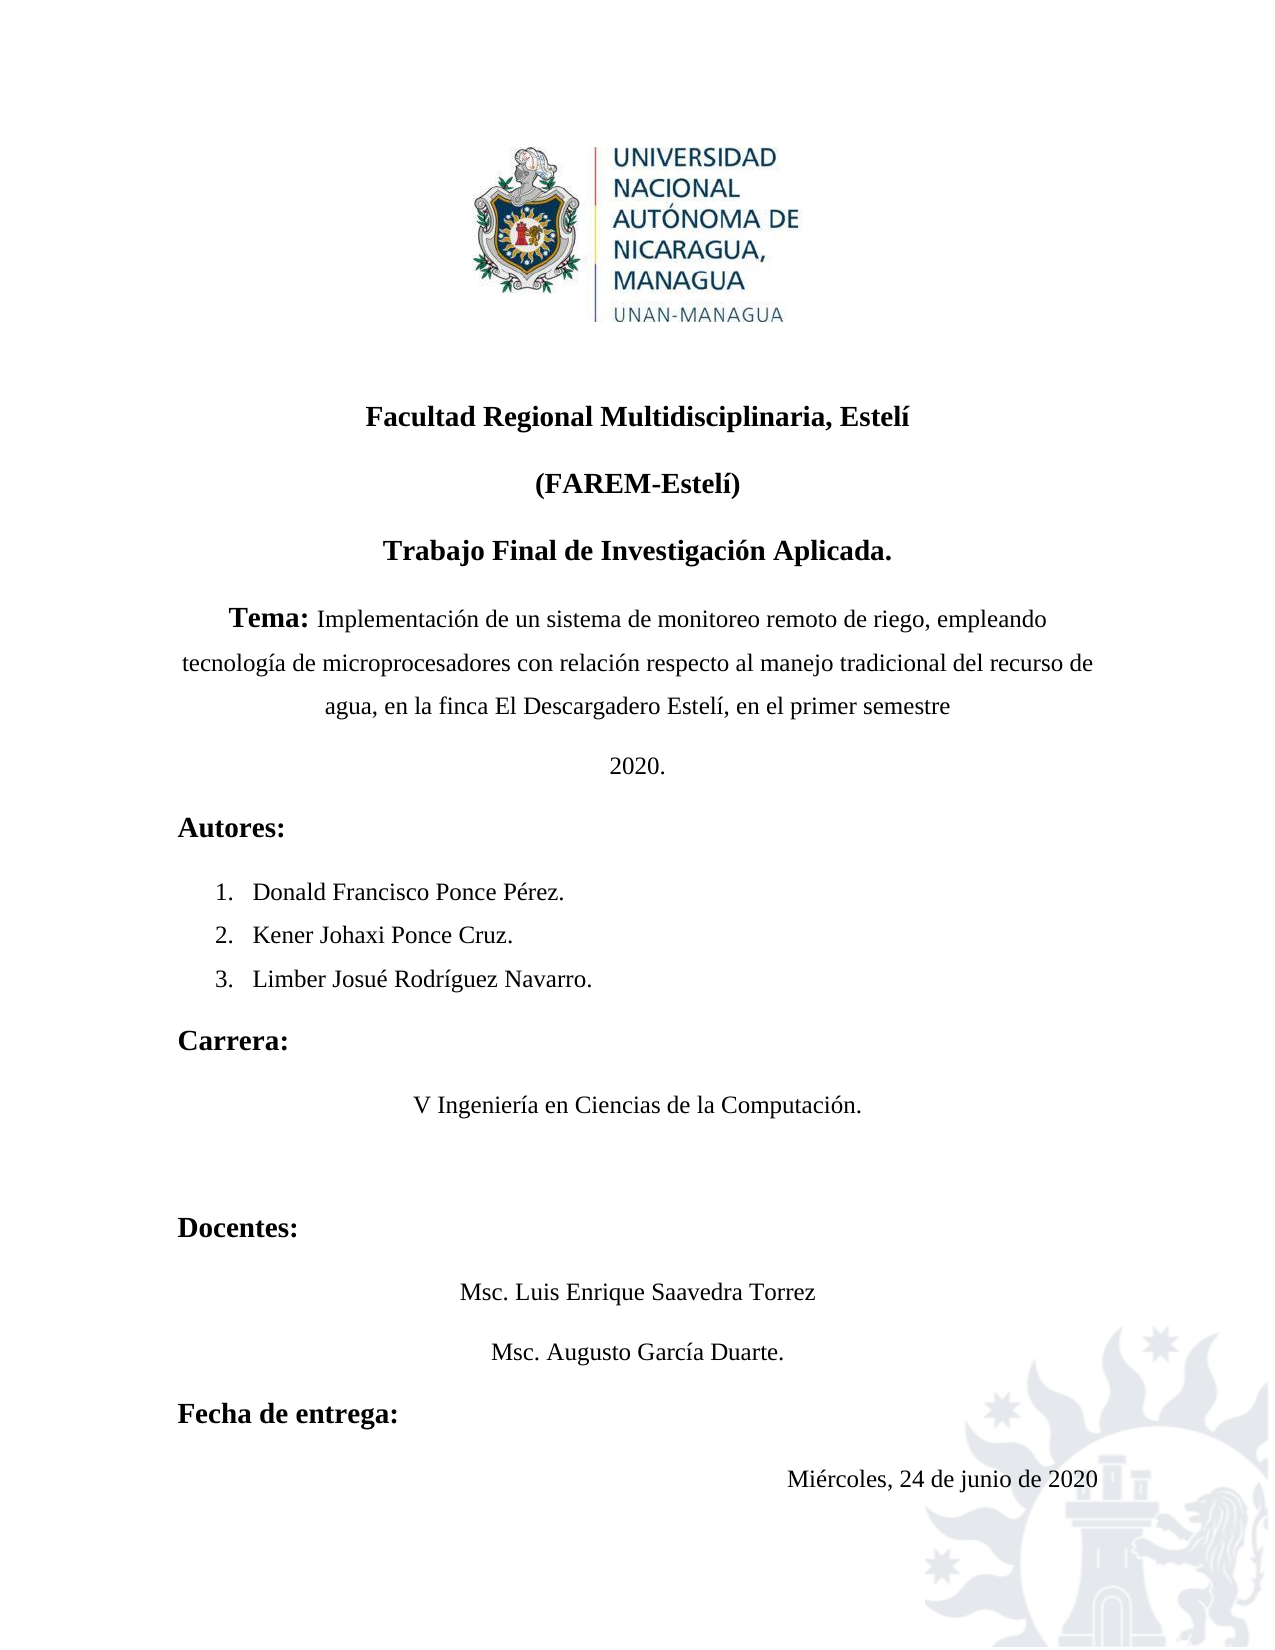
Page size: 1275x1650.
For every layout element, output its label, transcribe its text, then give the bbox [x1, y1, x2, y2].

text Carrera: [177, 1023, 1098, 1057]
text Trabajo Final de Investigación Aplicada. [177, 533, 1098, 566]
text Msc. Augusto García Duarte. [177, 1337, 1098, 1366]
picture [925, 1322, 1275, 1647]
text (FAREM-Estelí) [177, 466, 1098, 499]
text Facultad Regional Multidisciplinaria, Estelí [177, 399, 1098, 432]
text Msc. Luis Enrique Saavedra Torrez [177, 1277, 1098, 1306]
list Kener Johaxi Ponce Cruz. [215, 921, 1098, 949]
text Tema: Implementación de un sistema de monitoreo remoto de riego, empleando tecnología de microprocesadores con relación respecto al manejo tradicional del recurso de agua, en la finca El Descargadero Estelí, en el primer semestre [177, 600, 1098, 720]
text 2020. [177, 751, 1098, 779]
text Autores: [177, 811, 1098, 844]
text Miércoles, 24 de junio de 2020 [177, 1464, 1098, 1492]
text Docentes: [177, 1210, 1098, 1244]
list Donald Francisco Ponce Pérez. [215, 877, 1098, 906]
list Limber Josué Rodríguez Navarro. [215, 964, 1098, 992]
text V Ingeniería en Ciencias de la Computación. [177, 1091, 1098, 1119]
picture [472, 147, 803, 322]
text Fecha de entrega: [177, 1397, 1098, 1430]
